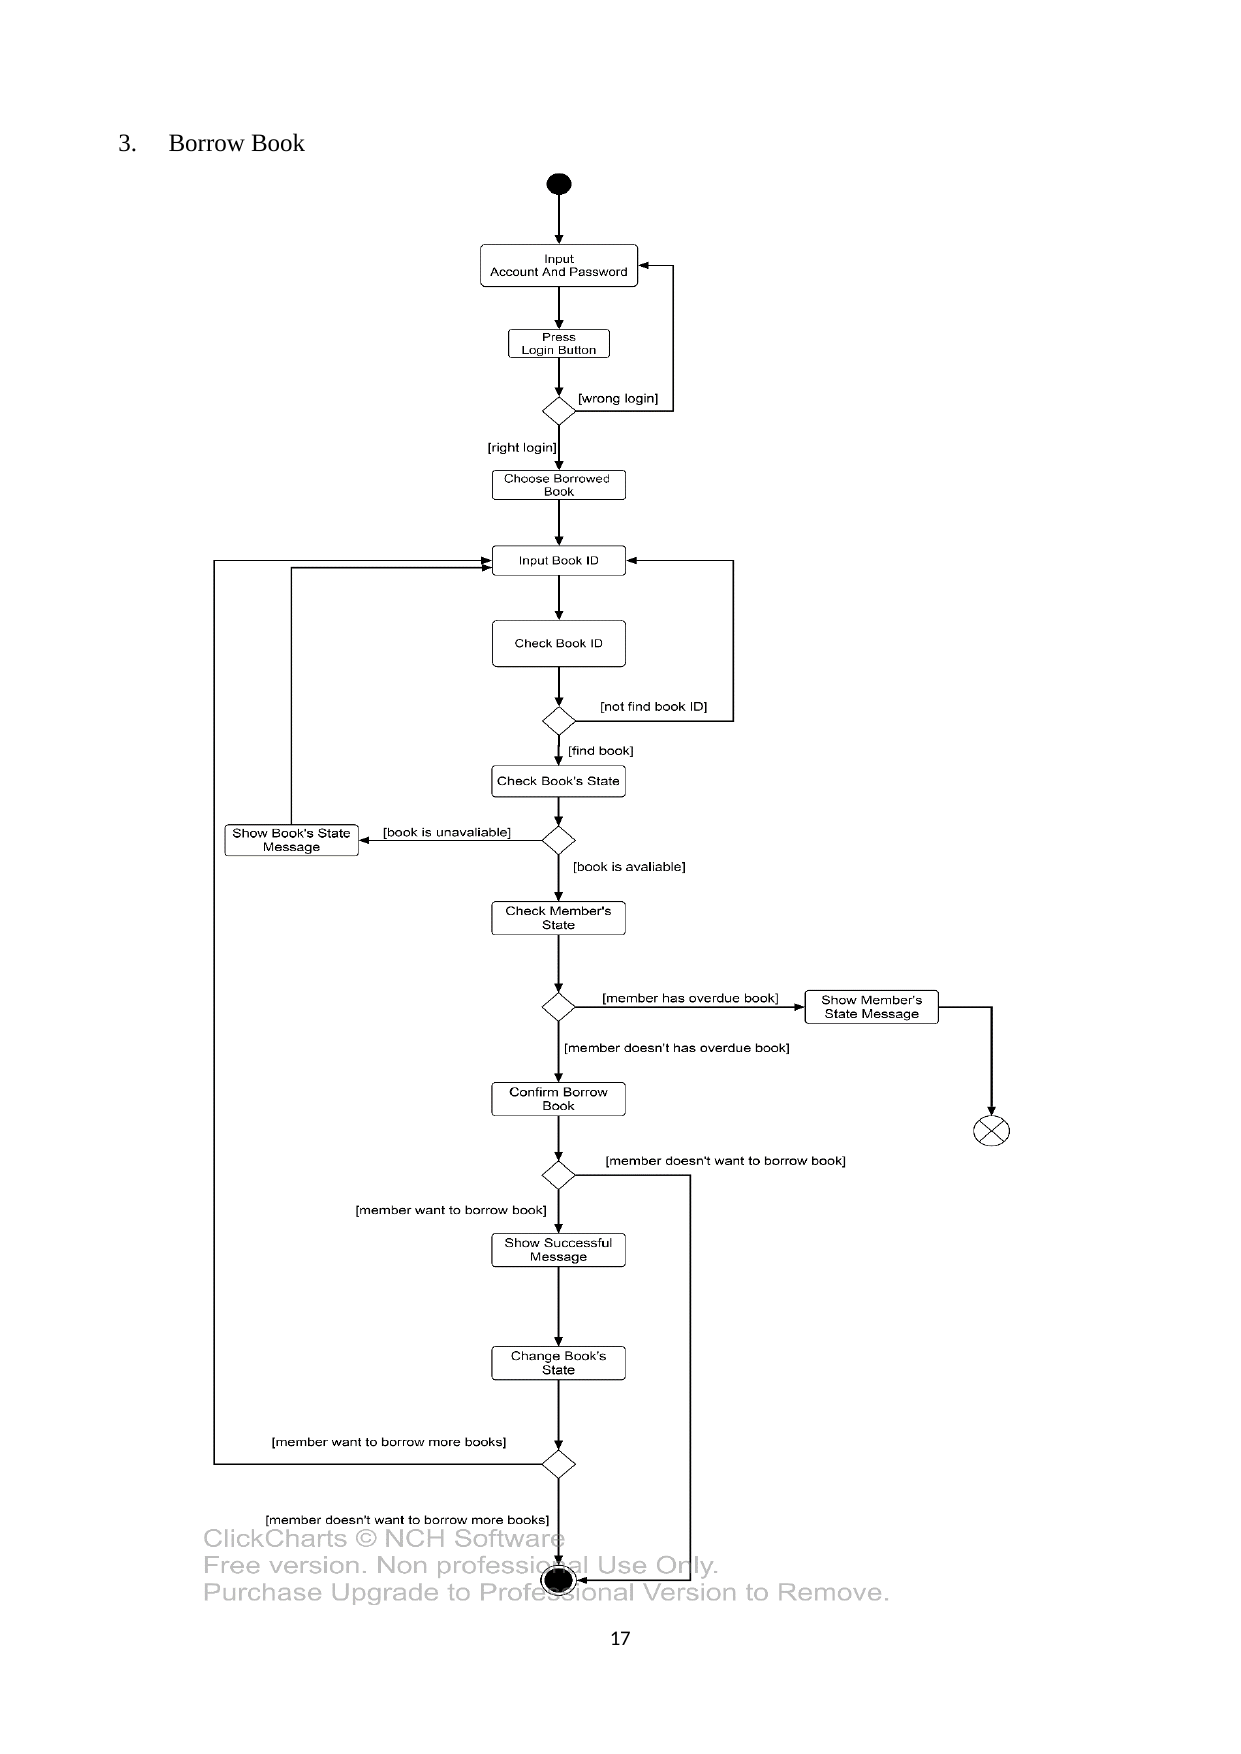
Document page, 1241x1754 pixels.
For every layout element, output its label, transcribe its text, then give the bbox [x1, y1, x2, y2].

picture [200, 161, 1023, 1607]
table_header [107, 161, 1117, 1624]
list Borrow Book [118, 124, 1122, 161]
